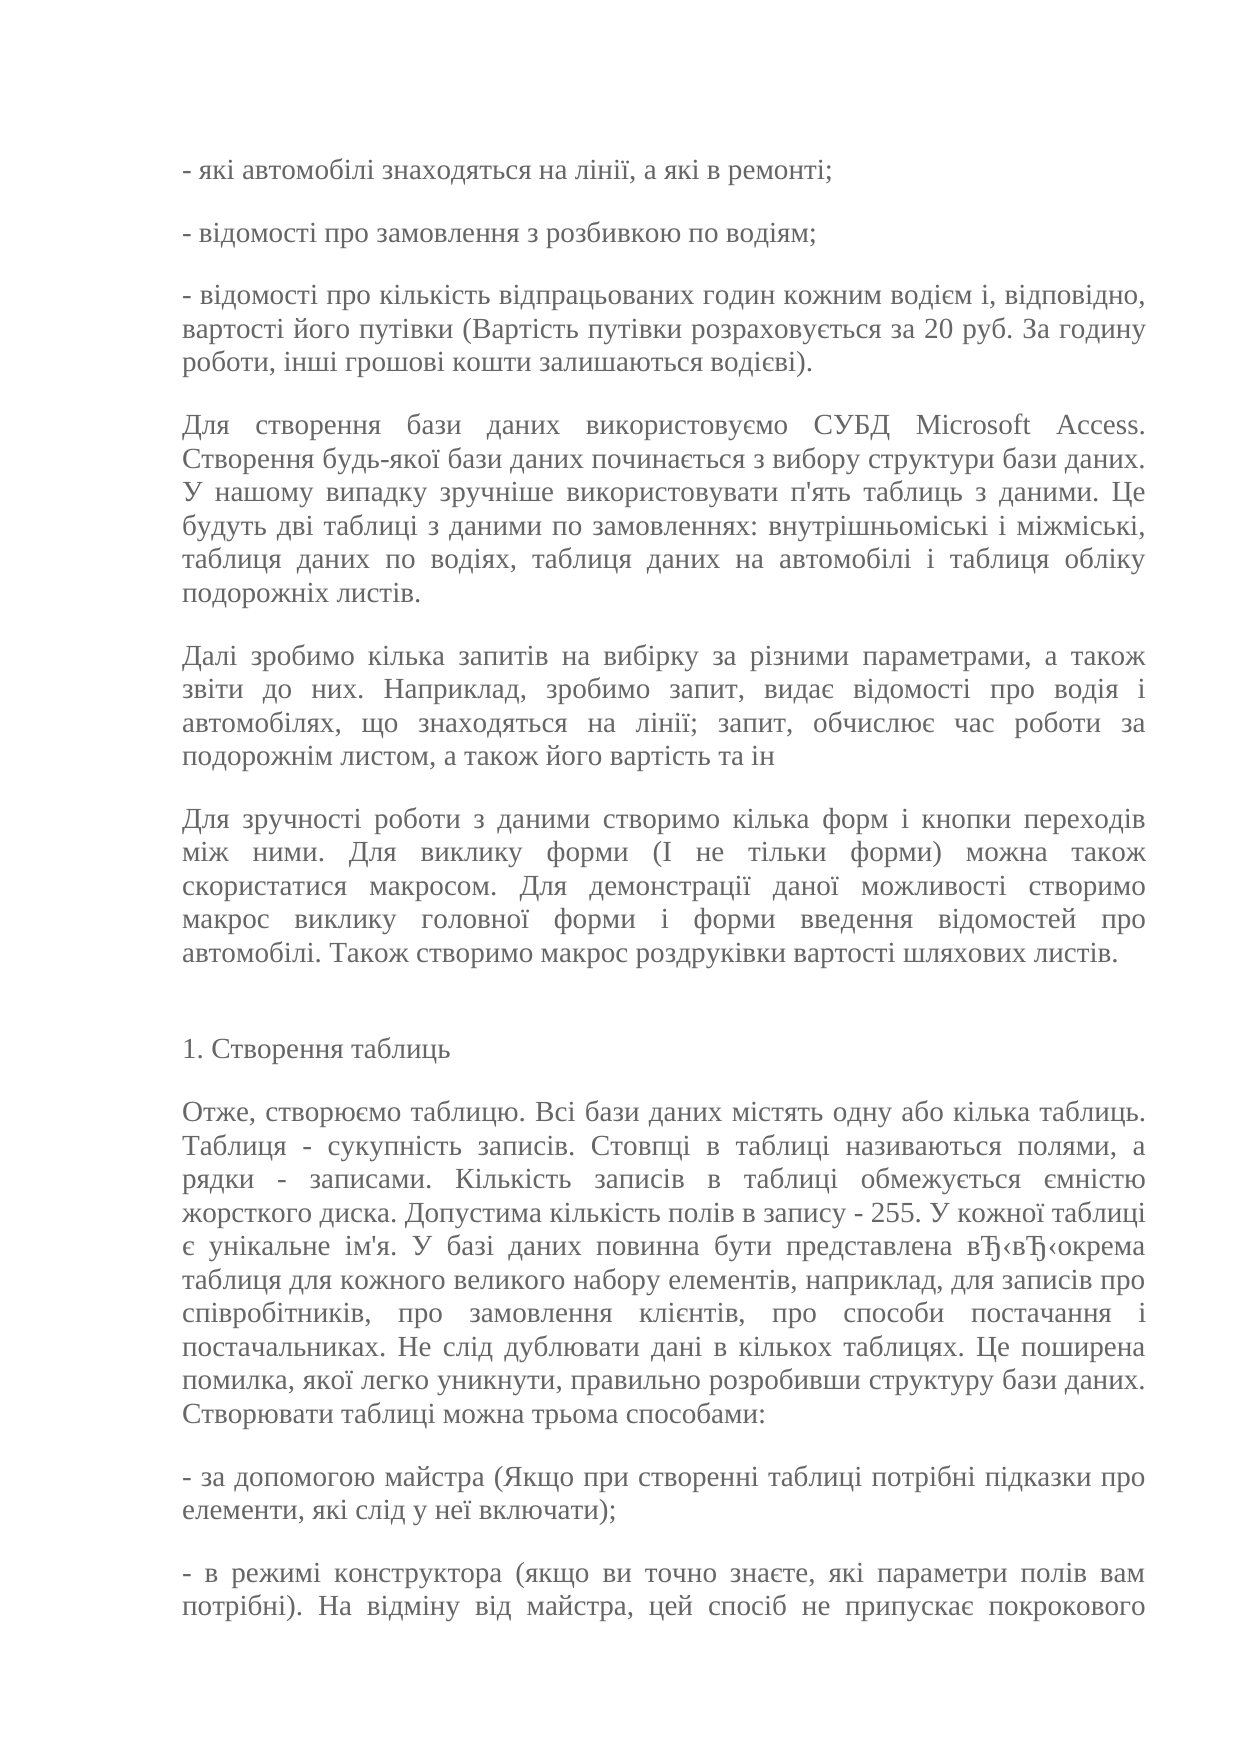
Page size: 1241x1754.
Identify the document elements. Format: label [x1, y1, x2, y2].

table_cell [177, 118, 1152, 1627]
